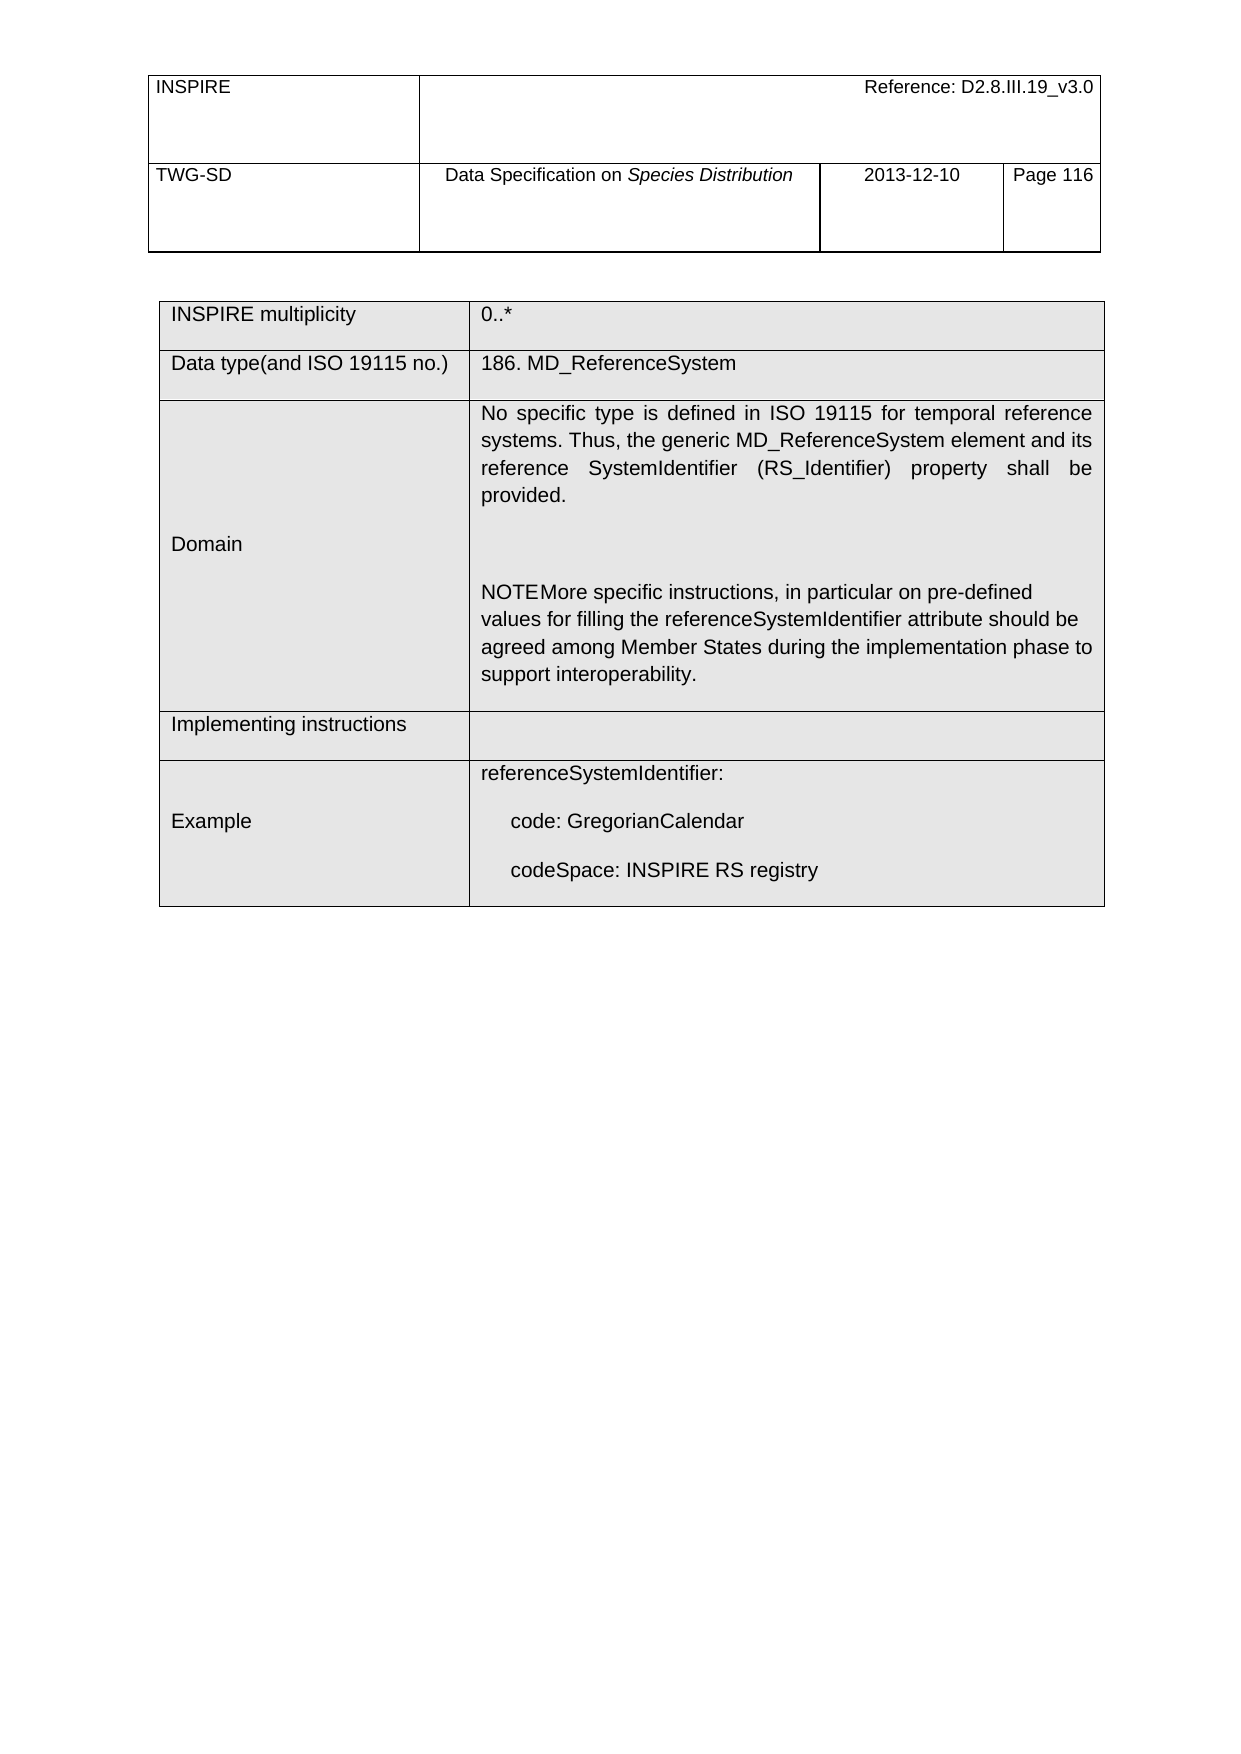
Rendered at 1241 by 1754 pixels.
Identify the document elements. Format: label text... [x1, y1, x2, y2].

table_cell No specific type is defined in ISO 19115 for temporal reference systems. Thus, the generic MD_ReferenceSystem element and its reference SystemIdentifier (RS_Identifier) property shall be provided. NOTE More specific instructions, in particular on pre-defined values for filling the referenceSystemIdentifier attribute should be agreed among Member States during the implementation phase to support interoperability. [470, 401, 1104, 711]
table_cell INSPIRE multiplicity [160, 302, 469, 350]
table_cell Data type(and ISO 19115 no.) [160, 351, 469, 399]
table_cell [470, 712, 1104, 760]
table_cell 0..* [470, 302, 1104, 350]
table_cell referenceSystemIdentifier: code: GregorianCalendar codeSpace: INSPIRE RS registry [470, 761, 1104, 906]
table_cell Example [160, 761, 469, 906]
table_cell Implementing instructions [160, 712, 469, 760]
table_cell Domain [160, 401, 469, 711]
table_cell 186. MD_ReferenceSystem [470, 351, 1104, 399]
